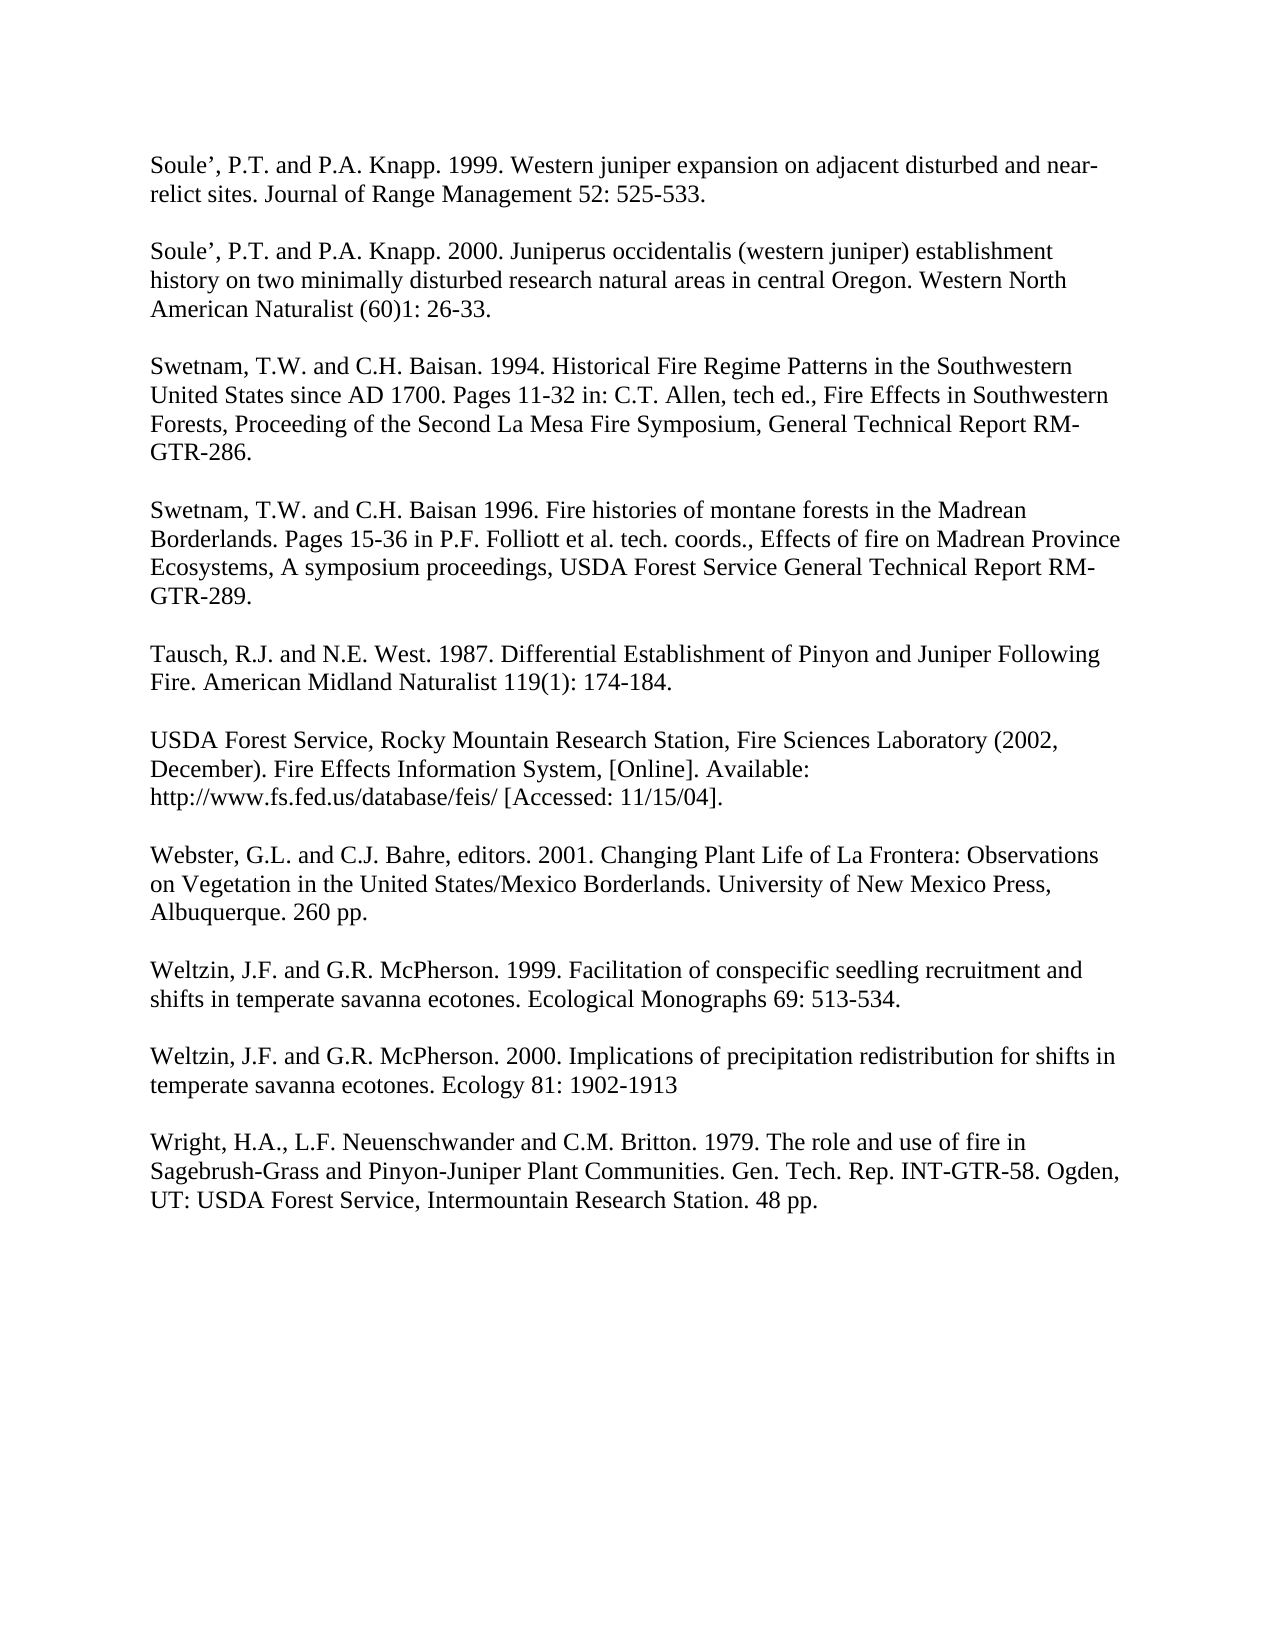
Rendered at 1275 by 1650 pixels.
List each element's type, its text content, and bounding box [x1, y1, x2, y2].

text Webster, G.L. and C.J. Bahre, editors. 2001. Changing Plant Life of La Frontera: Observations on Vegetation in the United States/Mexico Borderlands. University of New Mexico Press, Albuquerque. 260 pp. [150, 840, 1125, 926]
text Weltzin, J.F. and G.R. McPherson. 1999. Facilitation of conspecific seedling recruitment and shifts in temperate savanna ecotones. Ecological Monographs 69: 513-534. [150, 955, 1125, 1012]
text Soule’, P.T. and P.A. Knapp. 1999. Western juniper expansion on adjacent disturbed and near-relict sites. Journal of Range Management 52: 525-533. [150, 150, 1125, 207]
text USDA Forest Service, Rocky Mountain Research Station, Fire Sciences Laboratory (2002, December). Fire Effects Information System, [Online]. Available: http://www.fs.fed.us/database/feis/ [Accessed: 11/15/04]. [150, 725, 1125, 811]
text Swetnam, T.W. and C.H. Baisan 1996. Fire histories of montane forests in the Madrean Borderlands. Pages 15-36 in P.F. Folliott et al. tech. coords., Effects of fire on Madrean Province Ecosystems, A symposium proceedings, USDA Forest Service General Technical Report RM-GTR-289. [150, 495, 1125, 610]
text Tausch, R.J. and N.E. West. 1987. Differential Establishment of Pinyon and Juniper Following Fire. American Midland Naturalist 119(1): 174-184. [150, 639, 1125, 696]
text Soule’, P.T. and P.A. Knapp. 2000. Juniperus occidentalis (western juniper) establishment history on two minimally disturbed research natural areas in central Oregon. Western North American Naturalist (60)1: 26-33. [150, 236, 1125, 322]
text Wright, H.A., L.F. Neuenschwander and C.M. Britton. 1979. The role and use of fire in Sagebrush-Grass and Pinyon-Juniper Plant Communities. Gen. Tech. Rep. INT-GTR-58. Ogden, UT: USDA Forest Service, Intermountain Research Station. 48 pp. [150, 1127, 1125, 1214]
text Weltzin, J.F. and G.R. McPherson. 2000. Implications of precipitation redistribution for shifts in temperate savanna ecotones. Ecology 81: 1902-1913 [150, 1041, 1125, 1099]
text Swetnam, T.W. and C.H. Baisan. 1994. Historical Fire Regime Patterns in the Southwestern United States since AD 1700. Pages 11-32 in: C.T. Allen, tech ed., Fire Effects in Southwestern Forests, Proceeding of the Second La Mesa Fire Symposium, General Technical Report RM-GTR-286. [150, 351, 1125, 466]
